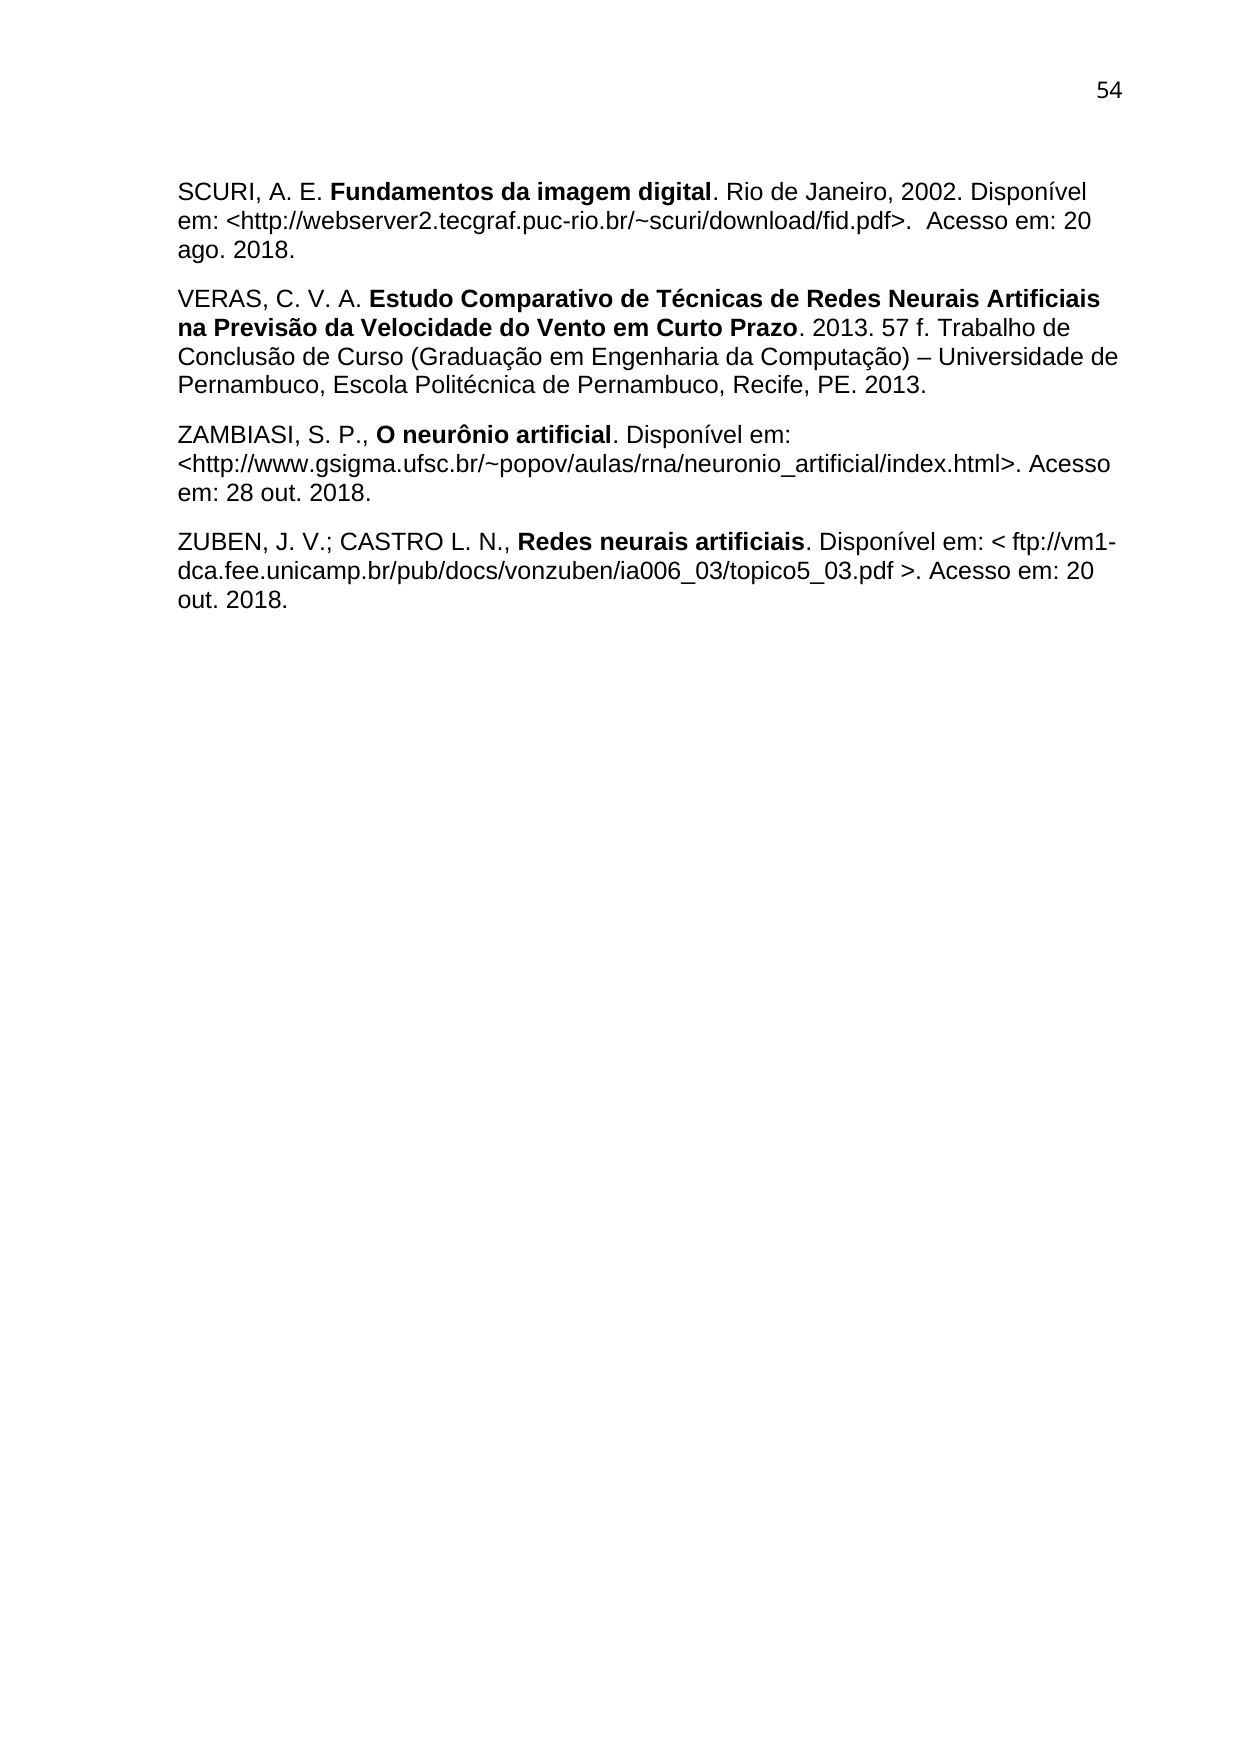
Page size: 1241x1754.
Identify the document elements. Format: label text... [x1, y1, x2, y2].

text VERAS, C. V. A. Estudo Comparativo de Técnicas de Redes Neurais Artificiais na Previsão da Velocidade do Vento em Curto Prazo. 2013. 57 f. Trabalho de Conclusão de Curso (Graduação em Engenharia da Computação) – Universidade de Pernambuco, Escola Politécnica de Pernambuco, Recife, PE. 2013. [177, 284, 1122, 399]
text SCURI, A. E. Fundamentos da imagem digital. Rio de Janeiro, 2002. Disponível em: <http://webserver2.tecgraf.puc-rio.br/~scuri/download/fid.pdf>. Acesso em: 20 ago. 2018. [177, 177, 1122, 263]
text ZUBEN, J. V.; CASTRO L. N., Redes neurais artificiais. Disponível em: < ftp://vm1-dca.fee.unicamp.br/pub/docs/vonzuben/ia006_03/topico5_03.pdf >. Acesso em: 20 out. 2018. [177, 527, 1122, 613]
text ZAMBIASI, S. P., O neurônio artificial. Disponível em: <http://www.gsigma.ufsc.br/~popov/aulas/rna/neuronio_artificial/index.html>. Acesso em: 28 out. 2018. [177, 420, 1122, 506]
